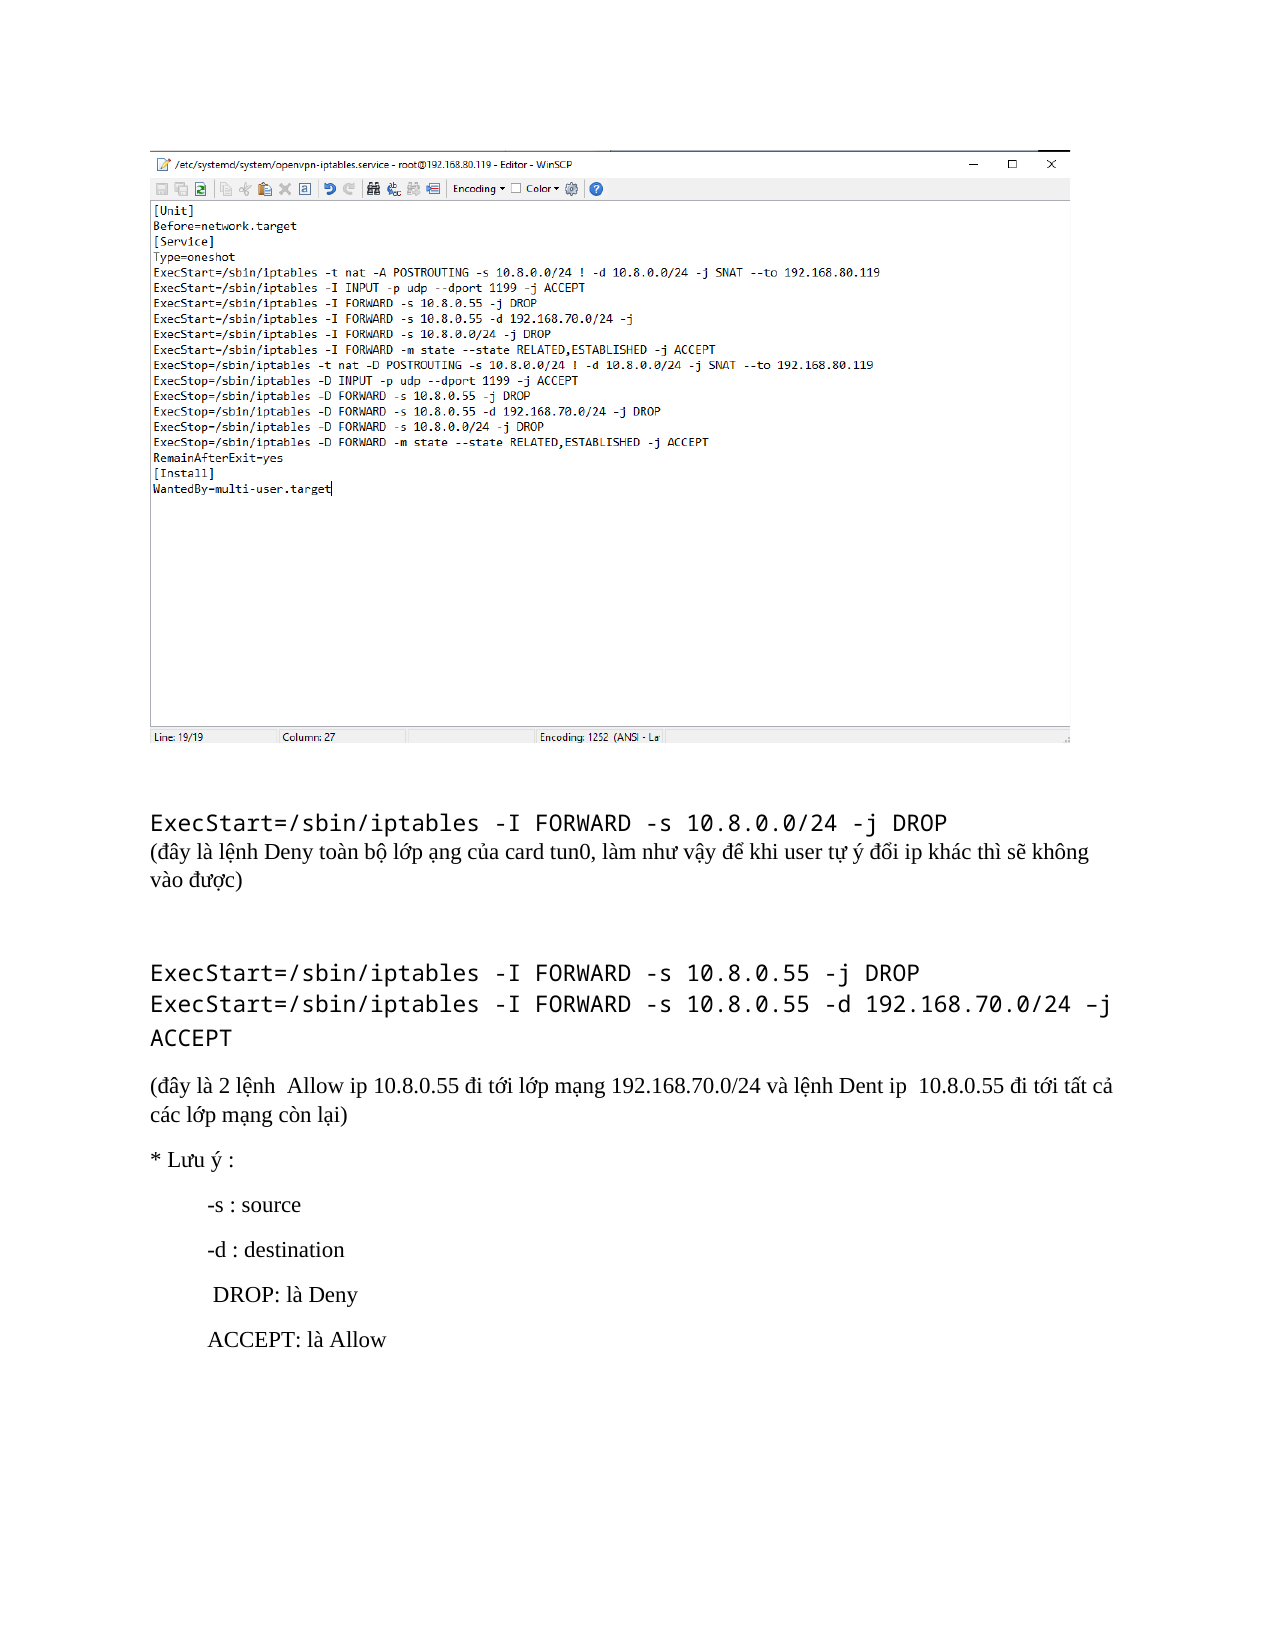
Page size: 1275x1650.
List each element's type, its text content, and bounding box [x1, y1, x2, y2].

text -d : destination [150, 1236, 1125, 1262]
text ExecStart=/sbin/iptables -I FORWARD -s 10.8.0.0/24 -j DROP [150, 807, 1125, 838]
text (đây là 2 lệnh Allow ip 10.8.0.55 đi tới lớp mạng 192.168.70.0/24 và lệnh Dent ip 10.8.0.55 đi tới tất cả các lớp mạng còn lại) [150, 1072, 1125, 1127]
text ExecStart=/sbin/iptables -I FORWARD -s 10.8.0.55 -d 192.168.70.0/24 –j ACCEPT [150, 988, 1125, 1053]
text ACCEPT: là Allow [150, 1326, 1125, 1352]
text DROP: là Deny [150, 1281, 1125, 1307]
text ExecStart=/sbin/iptables -I FORWARD -s 10.8.0.55 -j DROP [150, 957, 1125, 988]
picture [150, 150, 1071, 743]
text (đây là lệnh Deny toàn bộ lớp ạng của card tun0, làm như vậy để khi user tự ý đổi ip khác thì sẽ không vào được) [150, 838, 1125, 893]
text -s : source [150, 1191, 1125, 1217]
text * Lưu ý : [150, 1146, 1125, 1172]
